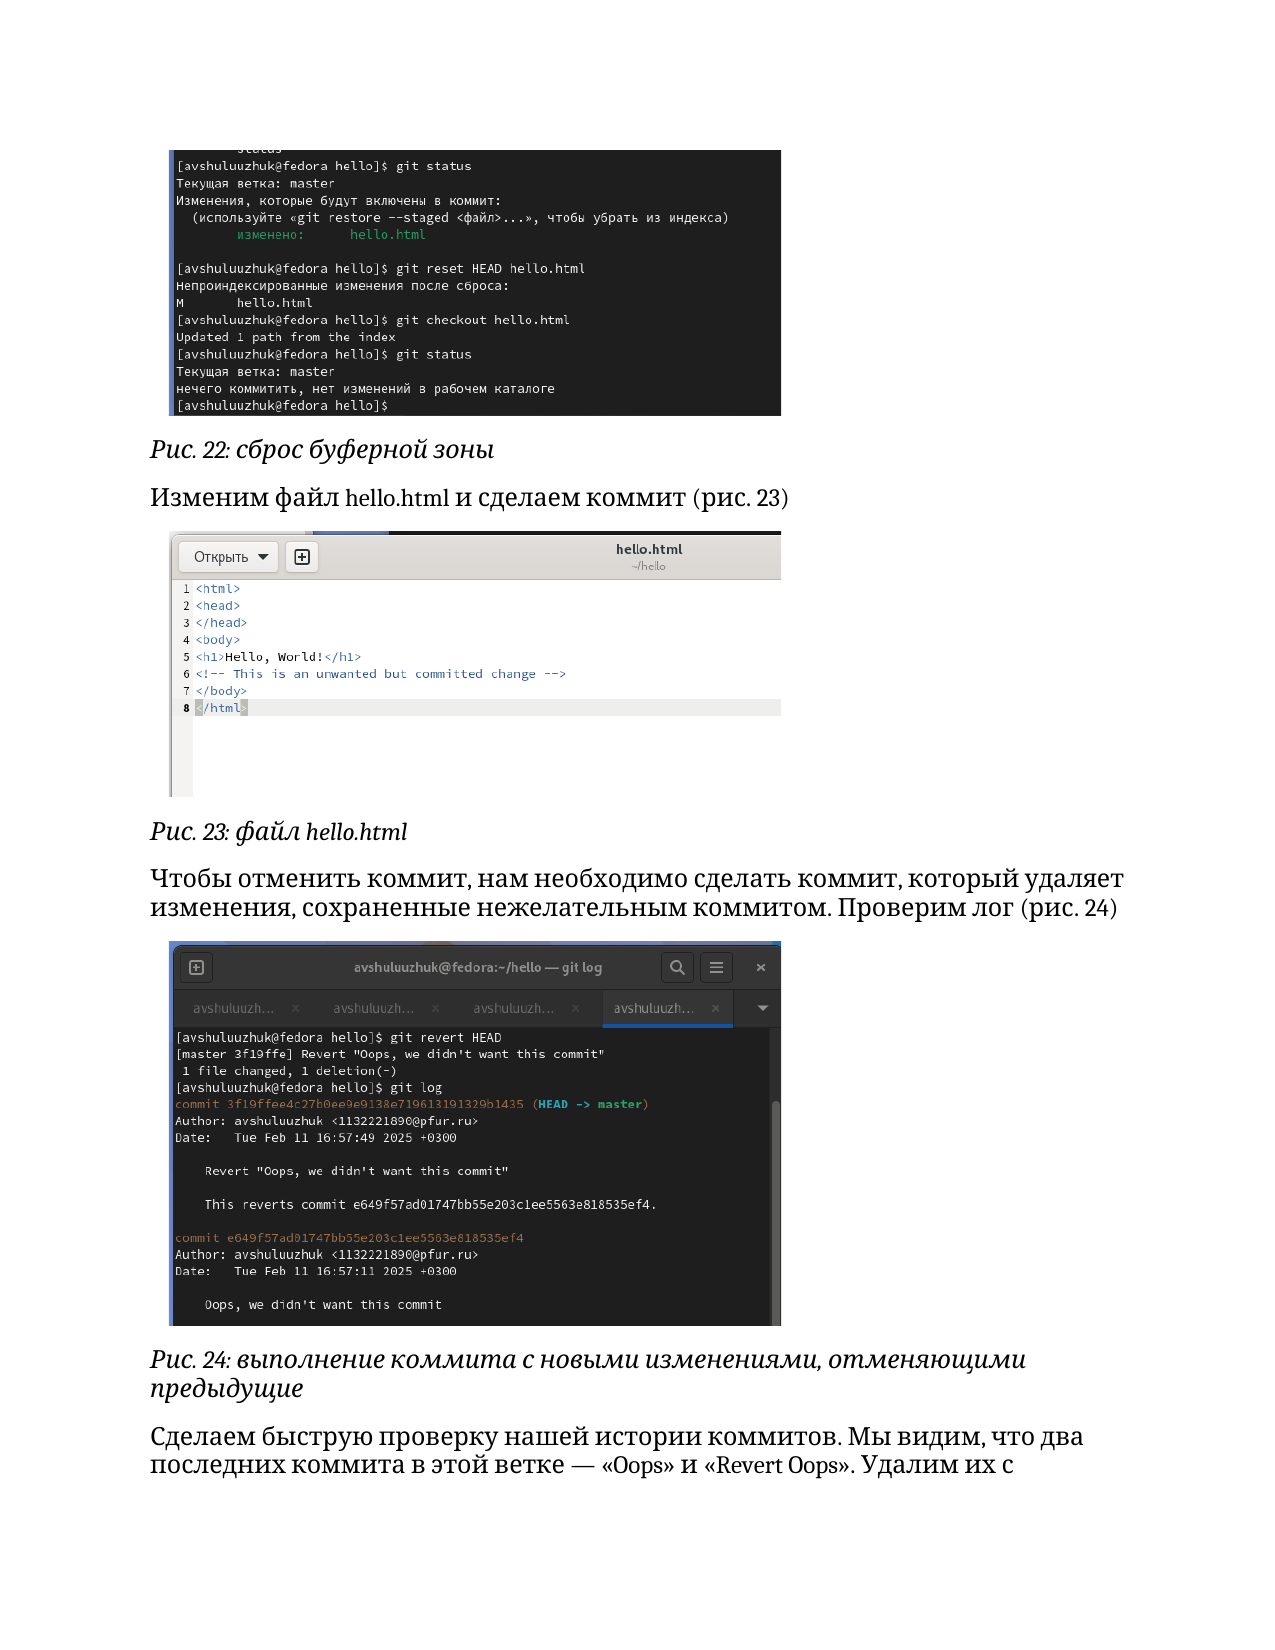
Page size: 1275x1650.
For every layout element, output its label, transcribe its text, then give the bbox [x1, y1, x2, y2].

text Рис. 22: сброс буферной зоны [150, 436, 1125, 465]
picture [168, 531, 782, 797]
picture [168, 150, 782, 416]
text Чтобы отменить коммит, нам необходимо сделать коммит, который удаляет изменения, сохраненные нежелательным коммитом. Проверим лог (рис. 24) [150, 865, 1125, 923]
text Рис. 23: файл hello.html [150, 818, 1125, 847]
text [150, 1423, 1125, 1480]
text Изменим файл hello.html и сделаем коммит (рис. 23) [150, 484, 1125, 513]
text Рис. 24: выполнение коммита с новыми изменениями, отменяющими предыдущие [150, 1346, 1125, 1404]
picture [168, 941, 782, 1326]
